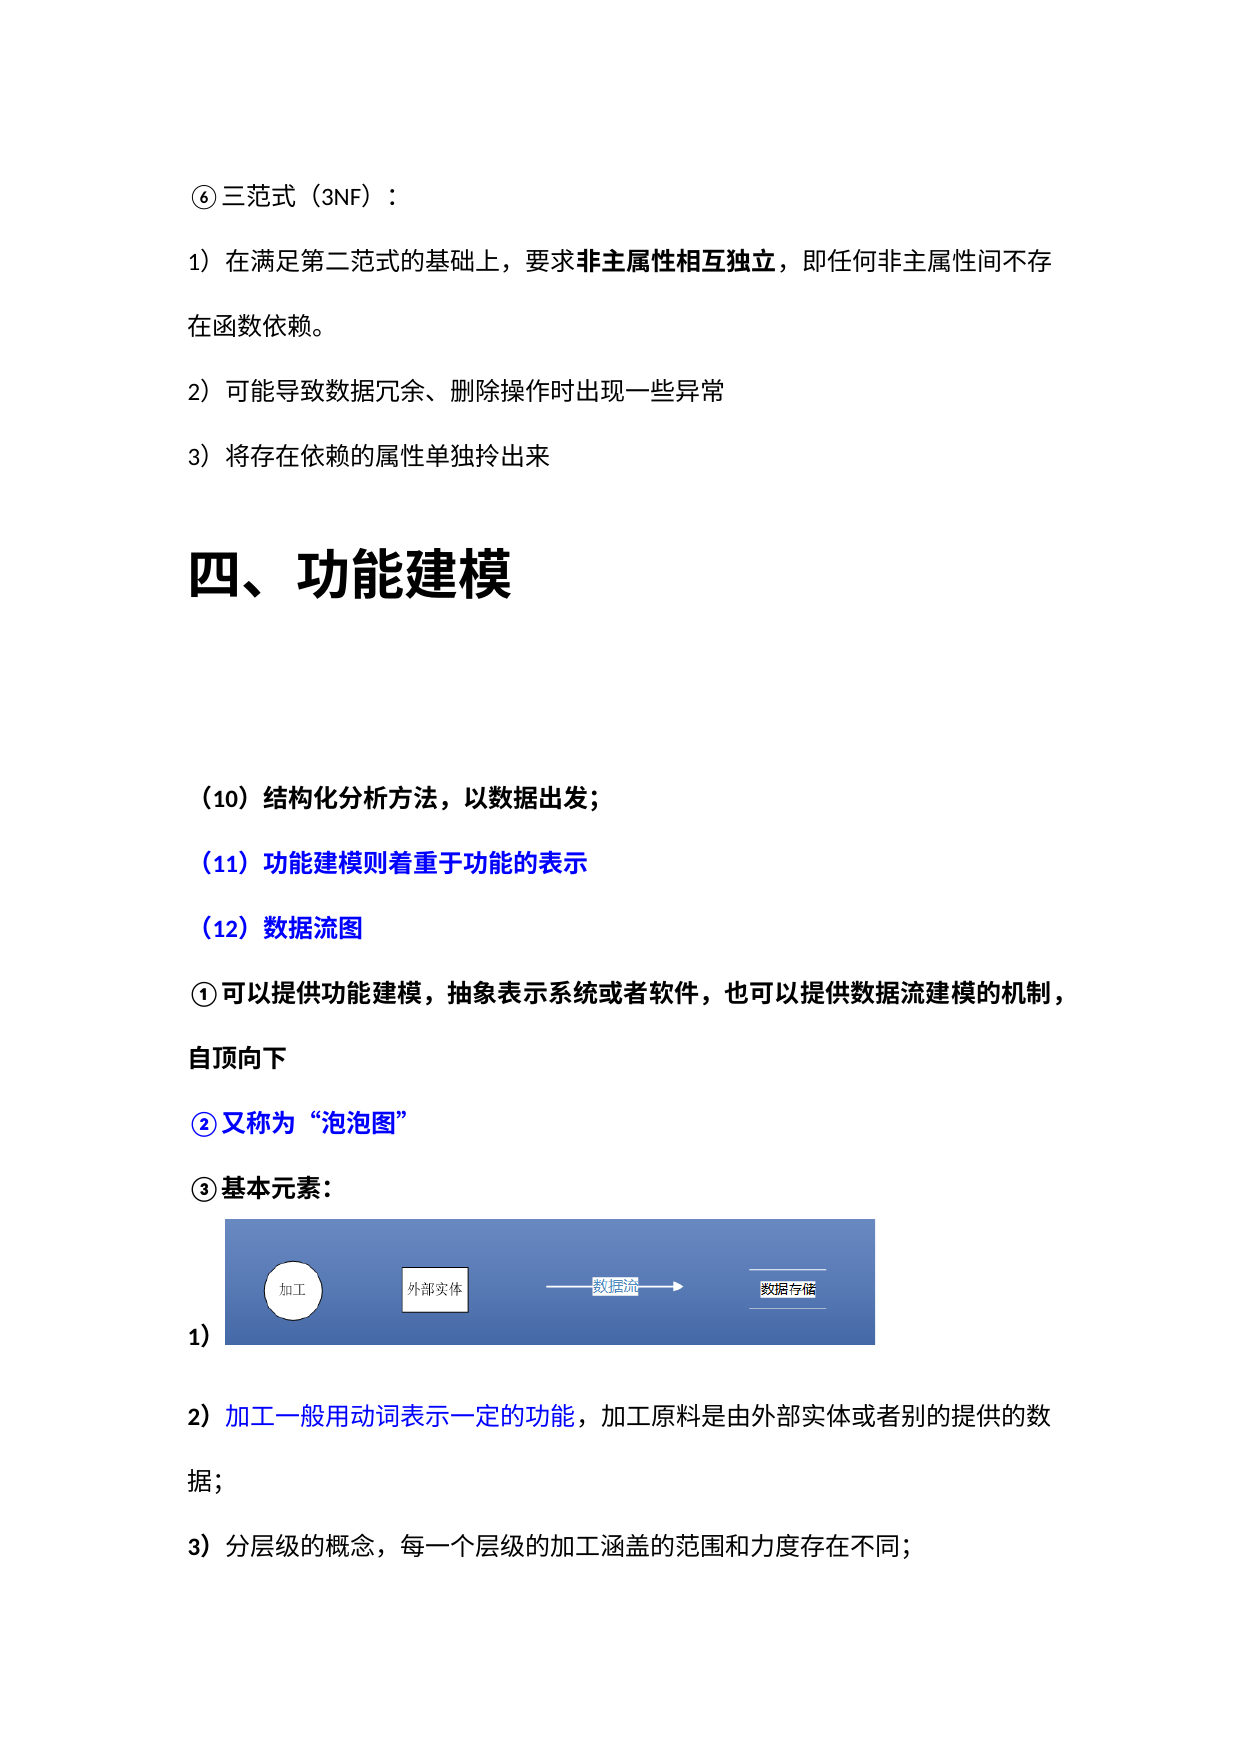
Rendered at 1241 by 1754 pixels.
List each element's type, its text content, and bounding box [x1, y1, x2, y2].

list 可以提供功能建模，抽象表示系统或者软件，也可以提供数据流建模的机制，自顶向下 [187, 959, 1053, 1089]
subtitle 四、功能建模 [187, 522, 1053, 620]
list 结构化分析方法，以数据出发； [187, 764, 1053, 829]
list 功能建模则着重于功能的表示 [187, 829, 1053, 894]
picture [225, 1219, 876, 1345]
list 三范式（3NF）： [187, 162, 1053, 227]
list 在满足第二范式的基础上，要求非主属性相互独立，即任何非主属性间不存在函数依赖。 [187, 227, 1053, 357]
list 可能导致数据冗余、删除操作时出现一些异常 [187, 357, 1053, 422]
list 将存在依赖的属性单独拎出来 [187, 422, 1053, 487]
list 分层级的概念，每一个层级的加工涵盖的范围和力度存在不同； [187, 1512, 1053, 1577]
list 数据流图 [187, 894, 1053, 959]
list 基本元素： [187, 1154, 1053, 1219]
list 又称为“泡泡图” [187, 1089, 1053, 1154]
list 加工一般用动词表示一定的功能，加工原料是由外部实体或者别的提供的数据； [187, 1382, 1053, 1512]
